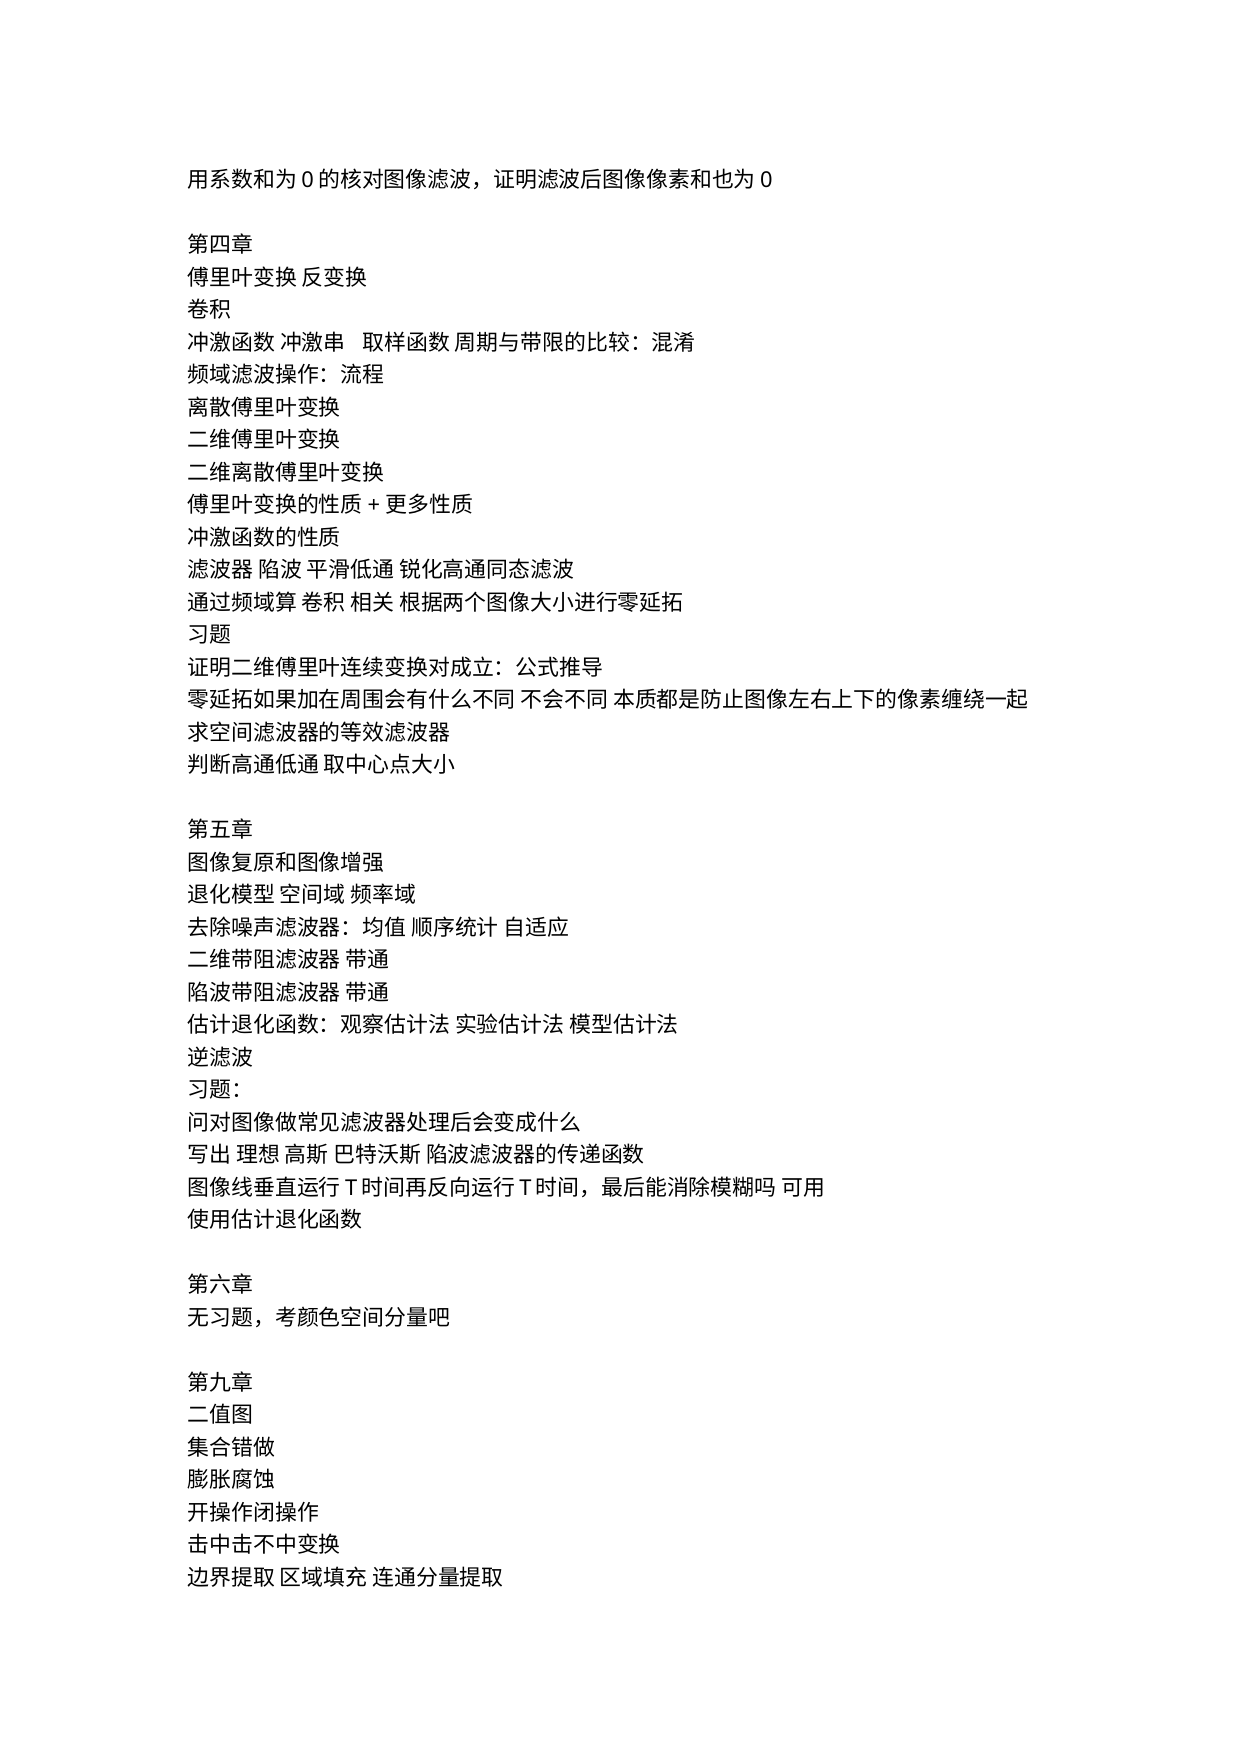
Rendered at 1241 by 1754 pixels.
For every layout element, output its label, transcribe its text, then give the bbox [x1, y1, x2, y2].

text 冲激函数 冲激串 取样函数 周期与带限的比较：混淆 [187, 324, 1053, 357]
text 膨胀腐蚀 [187, 1462, 1053, 1494]
text 第五章 [187, 812, 1053, 844]
text 离散傅里叶变换 [187, 389, 1053, 422]
text 通过频域算 卷积 相关 根据两个图像大小进行零延拓 [187, 584, 1053, 617]
text 写出 理想 高斯 巴特沃斯 陷波滤波器的传递函数 [187, 1137, 1053, 1169]
text 集合错做 [187, 1429, 1053, 1462]
text 估计退化函数：观察估计法 实验估计法 模型估计法 [187, 1007, 1053, 1039]
text 习题 [187, 617, 1053, 649]
text 频域滤波操作：流程 [187, 357, 1053, 389]
text 判断高通低通 取中心点大小 [187, 747, 1053, 779]
text 问对图像做常见滤波器处理后会变成什么 [187, 1104, 1053, 1137]
text 陷波带阻滤波器 带通 [187, 974, 1053, 1007]
text 开操作闭操作 [187, 1494, 1053, 1527]
text 无习题，考颜色空间分量吧 [187, 1299, 1053, 1332]
text 零延拓如果加在周围会有什么不同 不会不同 本质都是防止图像左右上下的像素缠绕一起 [187, 682, 1053, 714]
text 图像复原和图像增强 [187, 844, 1053, 877]
text 求空间滤波器的等效滤波器 [187, 714, 1053, 747]
text 击中击不中变换 [187, 1527, 1053, 1559]
text 卷积 [187, 292, 1053, 324]
text 去除噪声滤波器：均值 顺序统计 自适应 [187, 909, 1053, 942]
text 第九章 [187, 1364, 1053, 1397]
text 逆滤波 [187, 1039, 1053, 1072]
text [187, 162, 1053, 194]
text 傅里叶变换 反变换 [187, 259, 1053, 292]
text 二维傅里叶变换 [187, 422, 1053, 454]
text 图像线垂直运行T时间再反向运行T时间，最后能消除模糊吗 可用 [187, 1169, 1053, 1202]
text 退化模型 空间域 频率域 [187, 877, 1053, 909]
text 证明二维傅里叶连续变换对成立：公式推导 [187, 649, 1053, 682]
text 习题： [187, 1072, 1053, 1104]
text 傅里叶变换的性质 + 更多性质 [187, 487, 1053, 519]
text 第四章 [187, 227, 1053, 259]
text 冲激函数的性质 [187, 519, 1053, 552]
text 二维离散傅里叶变换 [187, 454, 1053, 487]
text 使用估计退化函数 [187, 1202, 1053, 1234]
text 二维带阻滤波器 带通 [187, 942, 1053, 974]
text 二值图 [187, 1397, 1053, 1429]
text 边界提取 区域填充 连通分量提取 [187, 1559, 1053, 1592]
text 第六章 [187, 1267, 1053, 1299]
text 滤波器 陷波 平滑低通 锐化高通同态滤波 [187, 552, 1053, 584]
